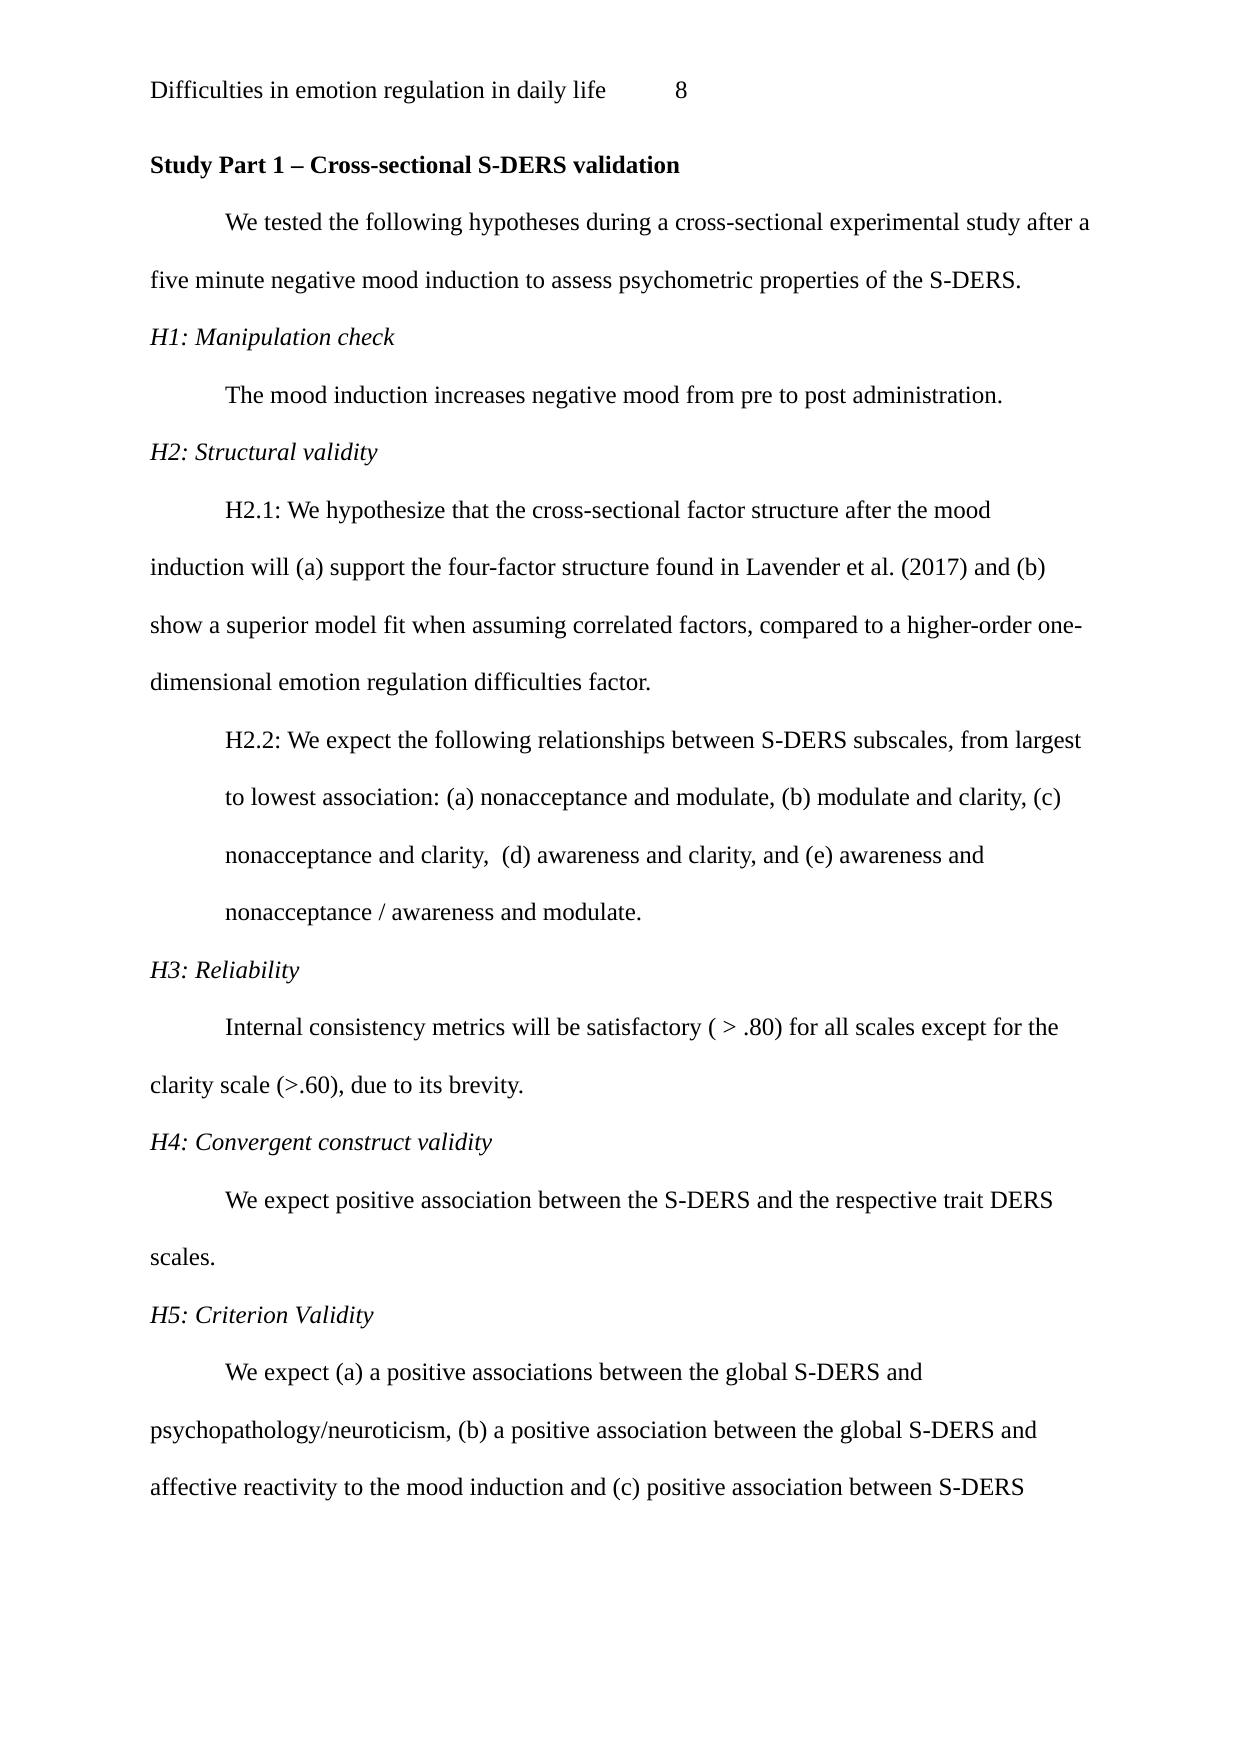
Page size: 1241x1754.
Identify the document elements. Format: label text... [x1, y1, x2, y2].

text The mood induction increases negative mood from pre to post administration. [150, 380, 1090, 409]
text H2.1: We hypothesize that the cross-sectional factor structure after the mood induction will (a) support the four-factor structure found in Lavender et al. (2017) and (b) show a superior model fit when assuming correlated factors, compared to a higher-order one-dimensional emotion regulation difficulties factor. [150, 495, 1090, 696]
text H4: Convergent construct validity [150, 1127, 1090, 1156]
subtitle Study Part 1 – Cross-sectional S-DERS validation [150, 150, 1090, 179]
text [150, 1357, 1090, 1501]
text We tested the following hypotheses during a cross-sectional experimental study after a five minute negative mood induction to assess psychometric properties of the S-DERS. [150, 207, 1090, 294]
text H2: Structural validity [150, 437, 1090, 466]
text H1: Manipulation check [150, 322, 1090, 351]
text H2.2: We expect the following relationships between S-DERS subscales, from largest to lowest association: (a) nonacceptance and modulate, (b) modulate and clarity, (c) nonacceptance and clarity, (d) awareness and clarity, and (e) awareness and nonacceptance / awareness and modulate. [225, 725, 1090, 926]
text H3: Reliability [150, 955, 1090, 984]
text H5: Criterion Validity [150, 1300, 1090, 1329]
text Internal consistency metrics will be satisfactory ( > .80) for all scales except for the clarity scale (>.60), due to its brevity. [150, 1012, 1090, 1099]
text We expect positive association between the S-DERS and the respective trait DERS scales. [150, 1185, 1090, 1271]
